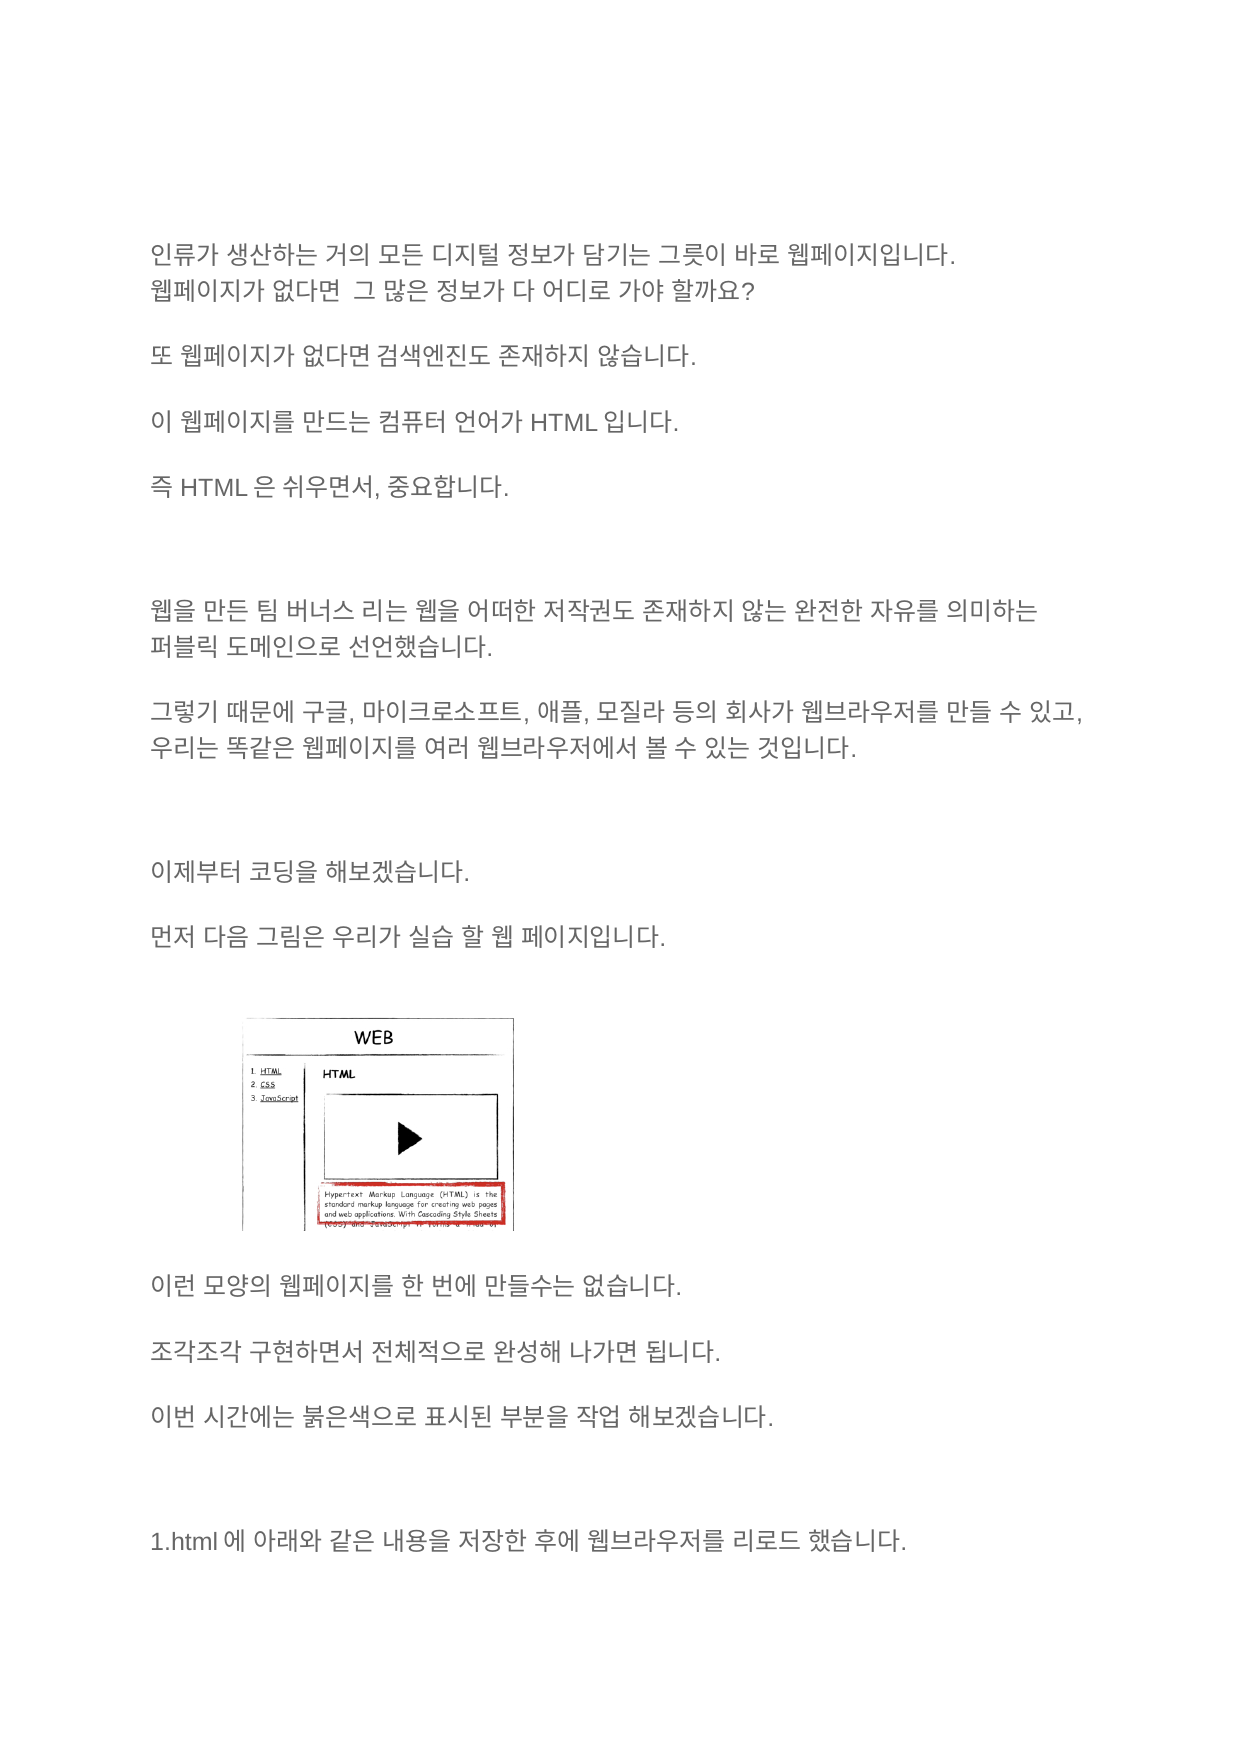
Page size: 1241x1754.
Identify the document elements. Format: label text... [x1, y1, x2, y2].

text 이 웹페이지를 만드는 컴퓨터 언어가 HTML입니다. [150, 402, 1090, 438]
text 이번 시간에는 붉은색으로 표시된 부분을 작업 해보겠습니다. [150, 1398, 1090, 1434]
text 이런 모양의 웹페이지를 한 번에 만들수는 없습니다. [150, 1267, 1090, 1303]
text 먼저 다음 그림은 우리가 실습 할 웹 페이지입니다. [150, 918, 1090, 954]
text 웹을 만든 팀 버너스 리는 웹을 어떠한 저작권도 존재하지 않는 완전한 자유를 의미하는 퍼블릭 도메인으로 선언했습니다. [150, 591, 1090, 663]
text 1.html에 아래와 같은 내용을 저장한 후에 웹브라우저를 리로드 했습니다. [150, 1521, 1090, 1557]
text 인류가 생산하는 거의 모든 디지털 정보가 담기는 그릇이 바로 웹페이지입니다. 웹페이지가 없다면 그 많은 정보가 다 어디로 가야 할까요? [150, 235, 1090, 308]
text 조각조각 구현하면서 전체적으로 완성해 나가면 됩니다. [150, 1332, 1090, 1368]
text 또 웹페이지가 없다면 검색엔진도 존재하지 않습니다. [150, 337, 1090, 373]
text 이제부터 코딩을 해보겠습니다. [150, 852, 1090, 888]
text 그렇기 때문에 구글, 마이크로소프트, 애플, 모질라 등의 회사가 웹브라우저를 만들 수 있고, 우리는 똑같은 웹페이지를 여러 웹브라우저에서 볼 수 있는 것입니다. [150, 693, 1090, 765]
picture [150, 983, 603, 1238]
text 즉 HTML은 쉬우면서, 중요합니다. [150, 468, 1090, 504]
